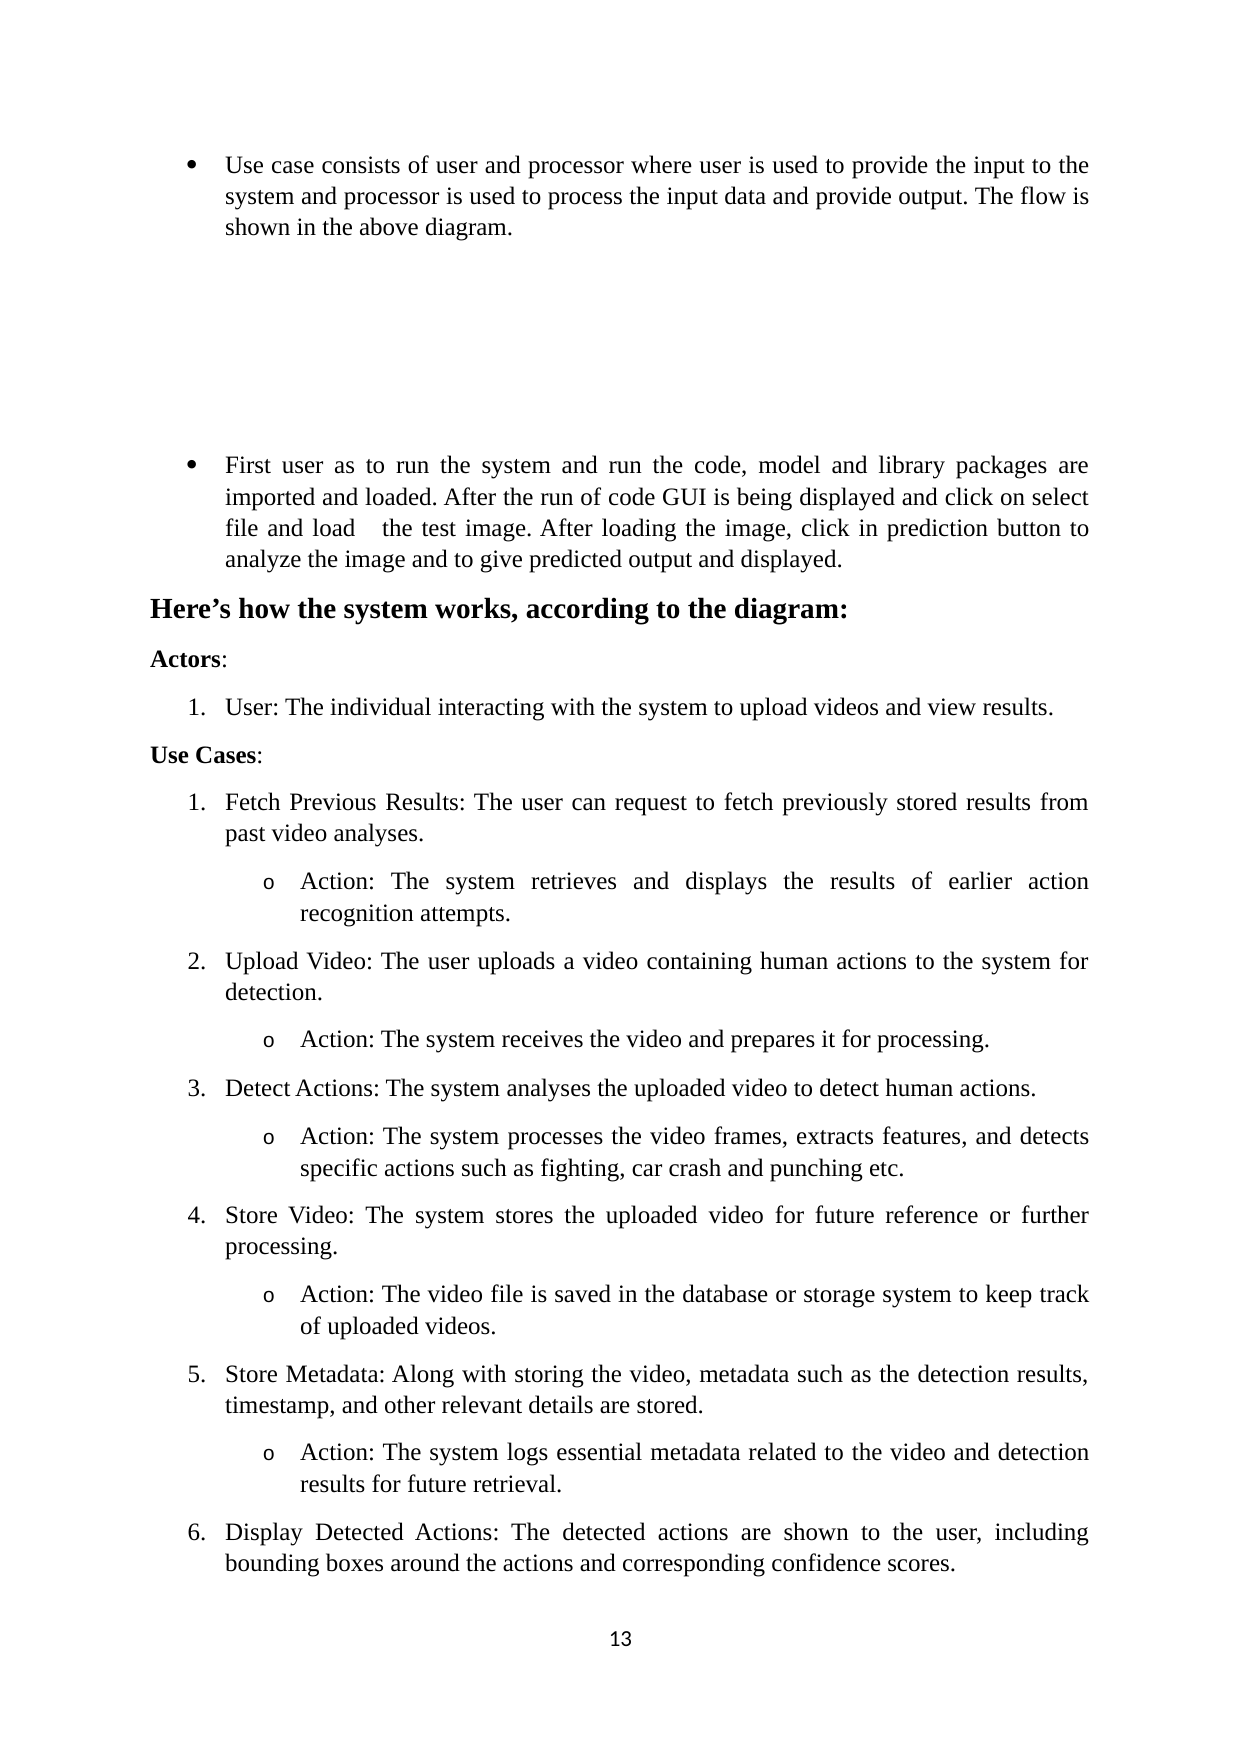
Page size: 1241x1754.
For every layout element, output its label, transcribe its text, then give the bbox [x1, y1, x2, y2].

list Store Video: The system stores the uploaded video for future reference or further processing. [187, 1200, 1090, 1260]
list Upload Video: The user uploads a video containing human actions to the system for detection. [187, 946, 1090, 1006]
list Use case consists of user and processor where user is used to provide the input to the system and processor is used to process the input data and provide output. The flow is shown in the above diagram. [187, 150, 1090, 241]
list Detect Actions: The system analyses the uploaded video to detect human actions. [187, 1073, 1090, 1102]
list First user as to run the system and run the code, model and library packages are imported and loaded. After the run of code GUI is being displayed and click on select file and load the test image. After loading the image, click in prediction button to analyze the image and to give predicted output and displayed. [187, 451, 1090, 572]
list Action: The system processes the video frames, extracts features, and detects specific actions such as fighting, car crash and punching etc. [262, 1121, 1090, 1181]
text Use Cases: [150, 740, 1090, 768]
list Action: The system retrieves and displays the results of earlier action recognition attempts. [262, 866, 1090, 927]
list Display Detected Actions: The detected actions are shown to the user, including bounding boxes around the actions and corresponding confidence scores. [187, 1517, 1090, 1577]
text Actors: [150, 644, 1090, 673]
text Here’s how the system works, according to the diagram: [150, 591, 1090, 625]
list Action: The video file is saved in the database or storage system to keep track of uploaded videos. [262, 1279, 1090, 1340]
list User: The individual interacting with the system to upload videos and view results. [187, 692, 1090, 721]
list Action: The system receives the video and prepares it for processing. [262, 1024, 1090, 1054]
list Action: The system logs essential metadata related to the video and detection results for future retrieval. [262, 1437, 1090, 1498]
list Store Metadata: Along with storing the video, metadata such as the detection results, timestamp, and other relevant details are stored. [187, 1359, 1090, 1418]
list Fetch Previous Results: The user can request to fetch previously stored results from past video analyses. [187, 787, 1090, 847]
